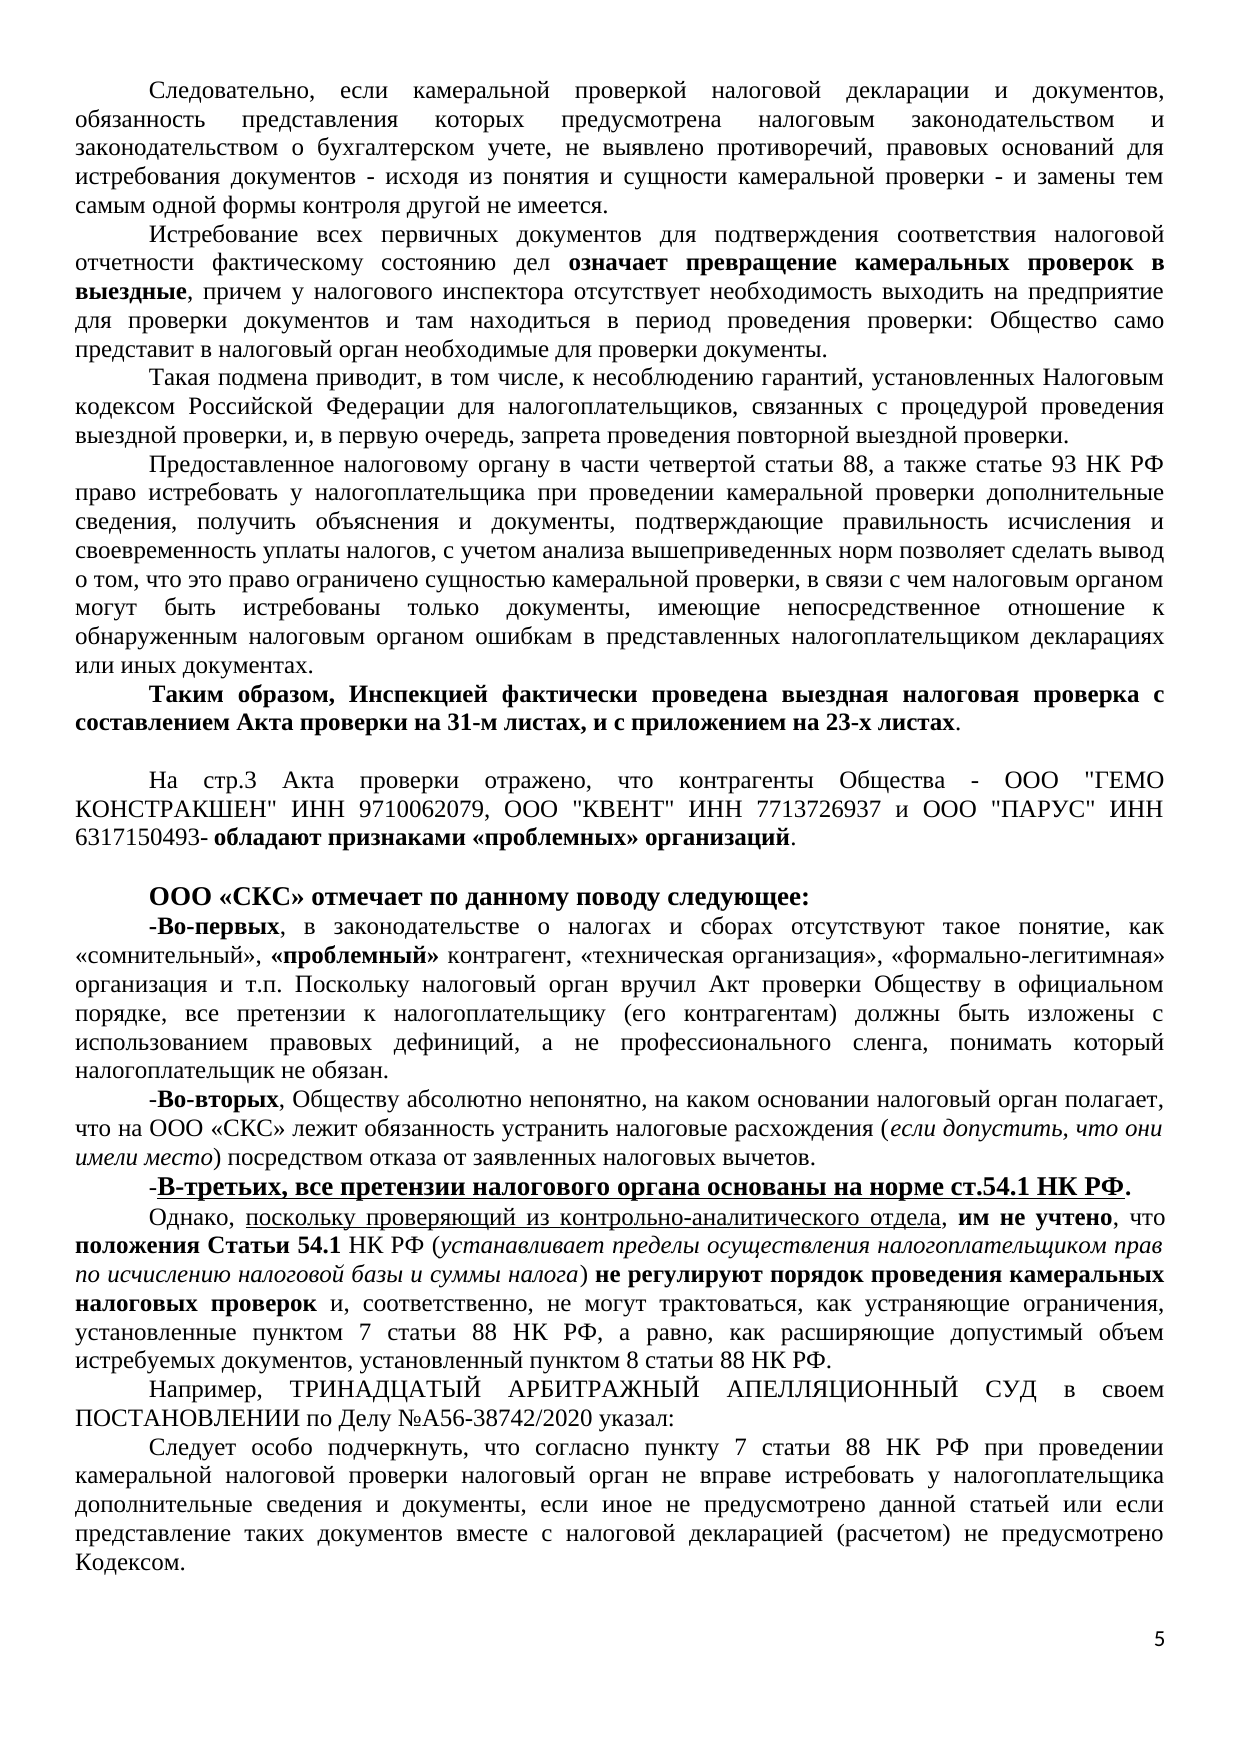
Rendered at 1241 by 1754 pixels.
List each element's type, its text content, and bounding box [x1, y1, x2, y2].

text -В-третьих, все претензии налогового органа основаны на норме ст.54.1 НК РФ. [149, 1171, 1165, 1202]
text Однако, поскольку проверяющий из контрольно-аналитического отдела, им не учтено, что положения Статьи 54.1 НК РФ (устанавливает пределы осуществления налогоплательщиком прав по исчислению налоговой базы и суммы налога) не регулируют порядок проведения камеральных налоговых проверок и, соответственно, не могут трактоваться, как устраняющие ограничения, установленные пунктом 7 статьи 88 НК РФ, а равно, как расширяющие допустимый объем истребуемых документов, установленный пунктом 8 статьи 88 НК РФ. [75, 1202, 1165, 1374]
text Истребование всех первичных документов для подтверждения соответствия налоговой отчетности фактическому состоянию дел означает превращение камеральных проверок в выездные, причем у налогового инспектора отсутствует необходимость выходить на предприятие для проверки документов и там находиться в период проведения проверки: Общество само представит в налоговый орган необходимые для проверки документы. [75, 219, 1165, 362]
text Следовательно, если камеральной проверкой налоговой декларации и документов, обязанность представления которых предусмотрена налоговым законодательством и законодательством о бухгалтерском учете, не выявлено противоречий, правовых оснований для истребования документов - исходя из понятия и сущности камеральной проверки - и замены тем самым одной формы контроля другой не имеется. [75, 75, 1165, 219]
text ООО «СКС» отмечает по данному поводу следующее: [75, 880, 1165, 911]
text Такая подмена приводит, в том числе, к несоблюдению гарантий, установленных Налоговым кодексом Российской Федерации для налогоплательщиков, связанных с процедурой проведения выездной проверки, и, в первую очередь, запрета проведения повторной выездной проверки. [75, 362, 1165, 449]
text На стр.3 Акта проверки отражено, что контрагенты Общества - ООО "ГЕМО КОНСТРАКШЕН" ИНН 9710062079, ООО "КВЕНТ" ИНН 7713726937 и ООО "ПАРУС" ИНН 6317150493- обладают признаками «проблемных» организаций. [75, 765, 1165, 852]
text Таким образом, Инспекцией фактически проведена выездная налоговая проверка с составлением Акта проверки на 31-м листах, и с приложением на 23-х листах. [75, 679, 1165, 736]
text Следует особо подчеркнуть, что согласно пункту 7 статьи 88 НК РФ при проведении камеральной налоговой проверки налоговый орган не вправе истребовать у налогоплательщика дополнительные сведения и документы, если иное не предусмотрено данной статьей или если представление таких документов вместе с налоговой декларацией (расчетом) не предусмотрено Кодексом. [75, 1432, 1165, 1575]
text -Во-вторых, Обществу абсолютно непонятно, на каком основании налоговый орган полагает, что на ООО «СКС» лежит обязанность устранить налоговые расхождения (если допустить, что они имели место) посредством отказа от заявленных налоговых вычетов. [75, 1084, 1165, 1171]
text Например, ТРИНАДЦАТЫЙ АРБИТРАЖНЫЙ АПЕЛЛЯЦИОННЫЙ СУД в своем ПОСТАНОВЛЕНИИ по Делу №А56-38742/2020 указал: [75, 1374, 1165, 1432]
text -Во-первых, в законодательстве о налогах и сборах отсутствуют такое понятие, как «сомнительный», «проблемный» контрагент, «техническая организация», «формально-легитимная» организация и т.п. Поскольку налоговый орган вручил Акт проверки Обществу в официальном порядке, все претензии к налогоплательщику (его контрагентам) должны быть изложены с использованием правовых дефиниций, а не профессионального сленга, понимать который налогоплательщик не обязан. [75, 911, 1165, 1084]
text Предоставленное налоговому органу в части четвертой статьи 88, а также статье 93 НК РФ право истребовать у налогоплательщика при проведении камеральной проверки дополнительные сведения, получить объяснения и документы, подтверждающие правильность исчисления и своевременность уплаты налогов, с учетом анализа вышеприведенных норм позволяет сделать вывод о том, что это право ограничено сущностью камеральной проверки, в связи с чем налоговым органом могут быть истребованы только документы, имеющие непосредственное отношение к обнаруженным налоговым органом ошибкам в представленных налогоплательщиком декларациях или иных документах. [75, 449, 1165, 679]
